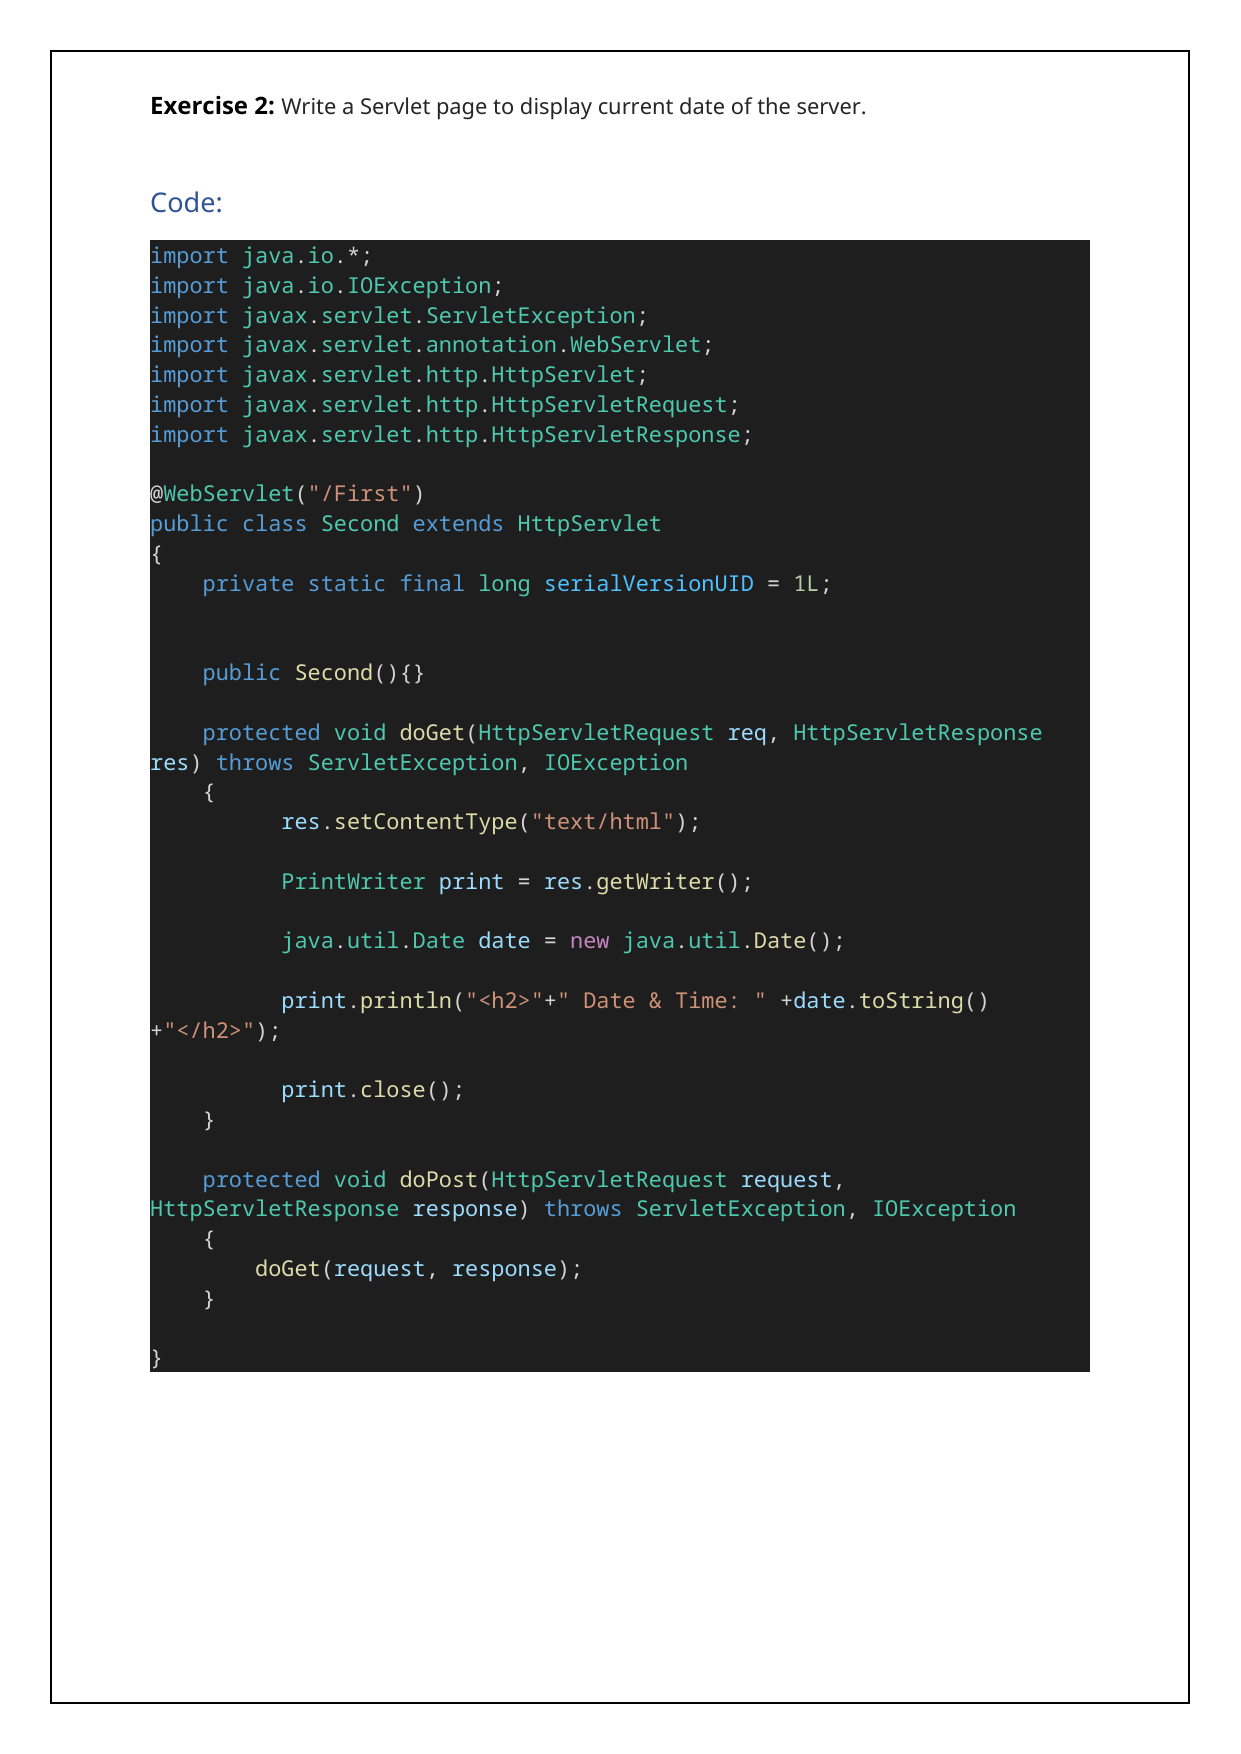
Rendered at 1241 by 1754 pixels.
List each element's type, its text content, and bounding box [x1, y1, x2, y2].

text } [150, 1104, 1090, 1134]
text @WebServlet("/First") [150, 478, 1090, 508]
text { [150, 1223, 1090, 1253]
text public class Second extends HttpServlet [150, 508, 1090, 538]
text import javax.servlet.http.HttpServlet; [150, 359, 1090, 389]
text Exercise 2: Write a Servlet page to display current date of the server. [150, 89, 1090, 121]
text doGet(request, response); [150, 1253, 1090, 1283]
text import javax.servlet.annotation.WebServlet; [150, 329, 1090, 359]
text java.util.Date date = new java.util.Date(); [150, 925, 1090, 955]
text import javax.servlet.ServletException; [150, 300, 1090, 329]
text protected void doGet(HttpServletRequest req, HttpServletResponse res) throws ServletException, IOException [150, 717, 1090, 776]
text public Second(){} [150, 657, 1090, 687]
text import javax.servlet.http.HttpServletResponse; [150, 419, 1090, 449]
text print.println("<h2>"+" Date & Time: " +date.toString()+"</h2>"); [150, 985, 1090, 1044]
text PrintWriter print = res.getWriter(); [150, 866, 1090, 896]
text import java.io.IOException; [150, 270, 1090, 300]
text print.close(); [150, 1074, 1090, 1104]
text } [150, 1342, 1090, 1372]
text protected void doPost(HttpServletRequest request, HttpServletResponse response) throws ServletException, IOException [150, 1164, 1090, 1223]
text res.setContentType("text/html"); [150, 806, 1090, 836]
text { [150, 776, 1090, 806]
text Code: [150, 184, 1090, 221]
text import java.io.*; [150, 240, 1090, 270]
text private static final long serialVersionUID = 1L; [150, 568, 1090, 598]
text } [150, 1283, 1090, 1313]
text import javax.servlet.http.HttpServletRequest; [150, 389, 1090, 419]
text { [150, 538, 1090, 568]
